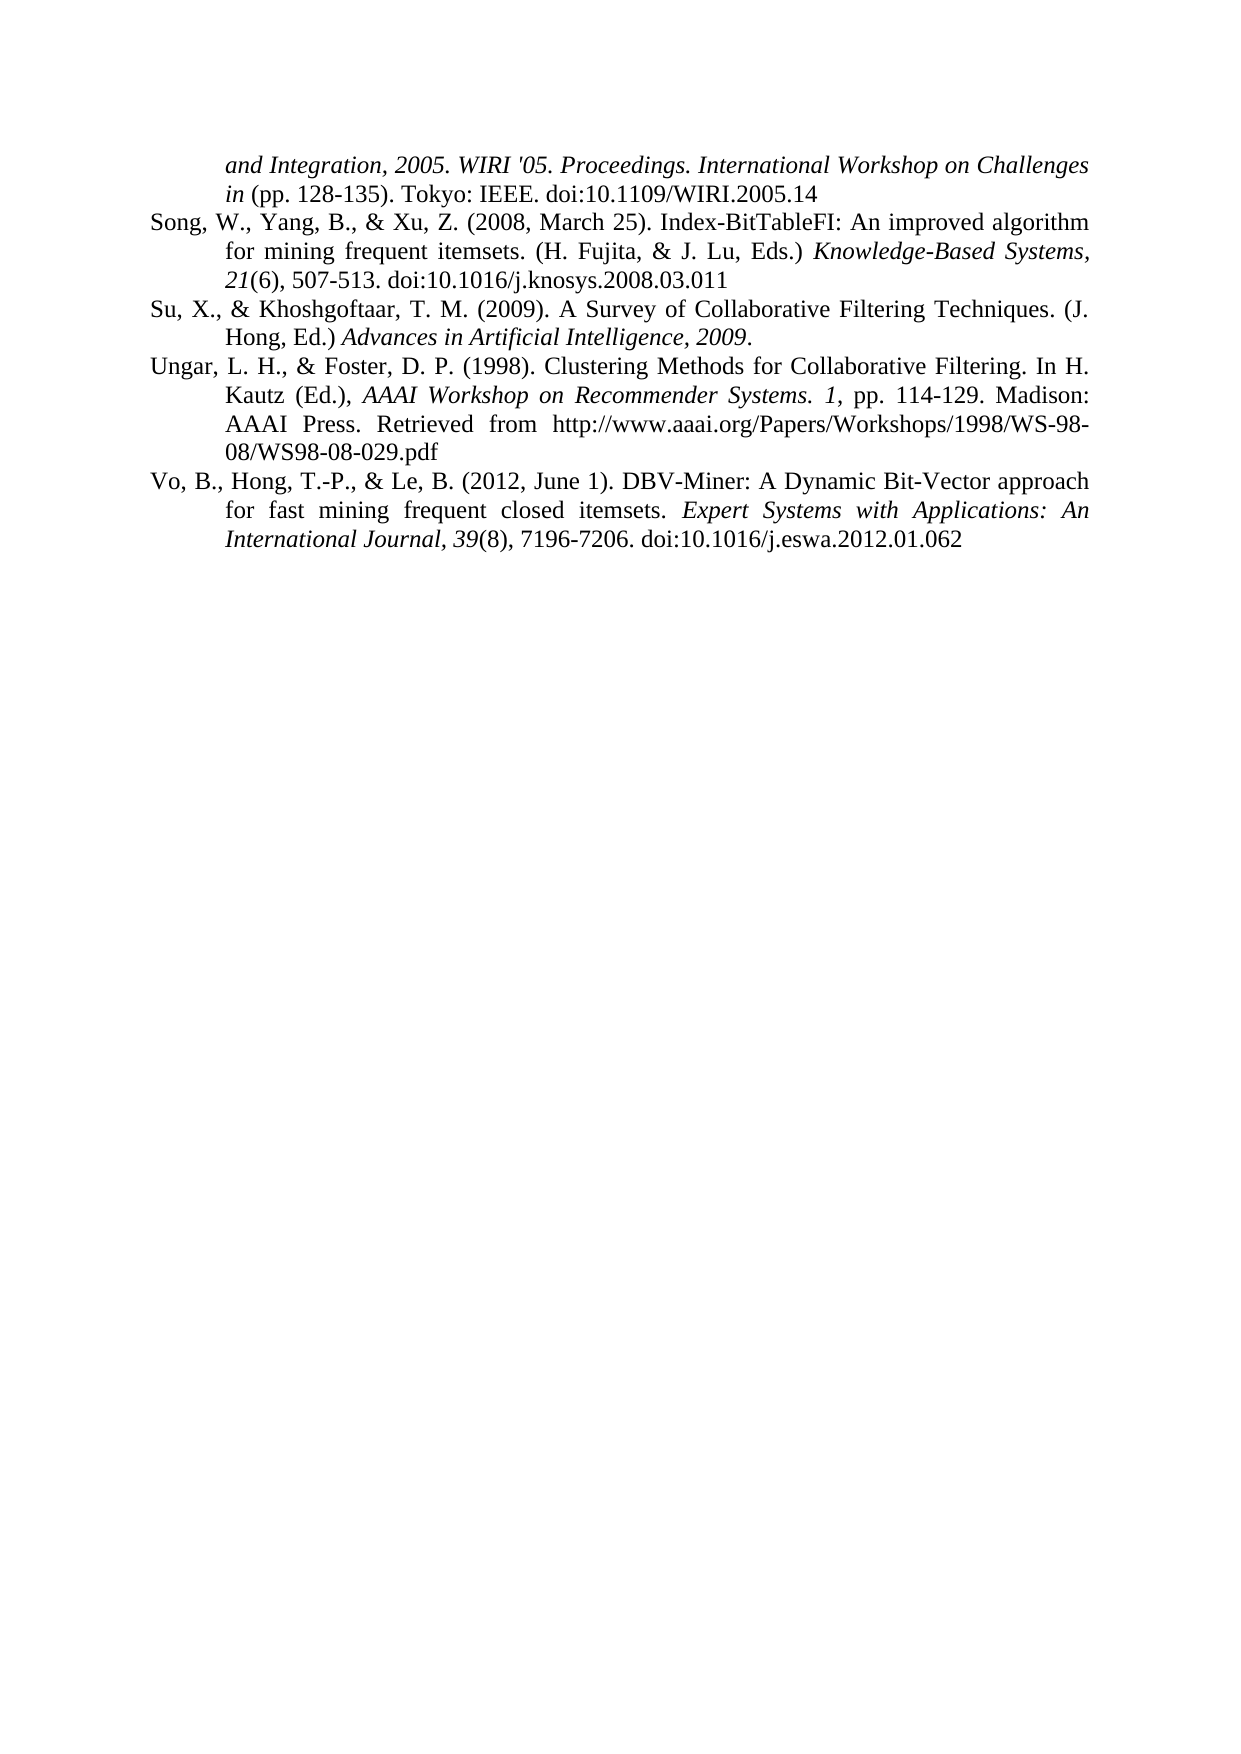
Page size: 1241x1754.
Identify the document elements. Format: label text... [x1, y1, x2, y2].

text Vo, B., Hong, T.-P., & Le, B. (2012, June 1). DBV-Miner: A Dynamic Bit-Vector approach for fast mining frequent closed itemsets. Expert Systems with Applications: An International Journal, 39(8), 7196-7206. doi:10.1016/j.eswa.2012.01.062 [150, 466, 1090, 552]
text Ungar, L. H., & Foster, D. P. (1998). Clustering Methods for Collaborative Filtering. In H. Kautz (Ed.), AAAI Workshop on Recommender Systems. 1, pp. 114-129. Madison: AAAI Press. Retrieved from http://www.aaai.org/Papers/Workshops/1998/WS-98-08/WS98-08-029.pdf [150, 351, 1090, 466]
text Su, X., & Khoshgoftaar, T. M. (2009). A Survey of Collaborative Filtering Techniques. (J. Hong, Ed.) Advances in Artificial Intelligence, 2009. [150, 294, 1090, 351]
text Song, W., Yang, B., & Xu, Z. (2008, March 25). Index-BitTableFI: An improved algorithm for mining frequent itemsets. (H. Fujita, & J. Lu, Eds.) Knowledge-Based Systems, 21(6), 507-513. doi:10.1016/j.knosys.2008.03.011 [150, 207, 1090, 294]
